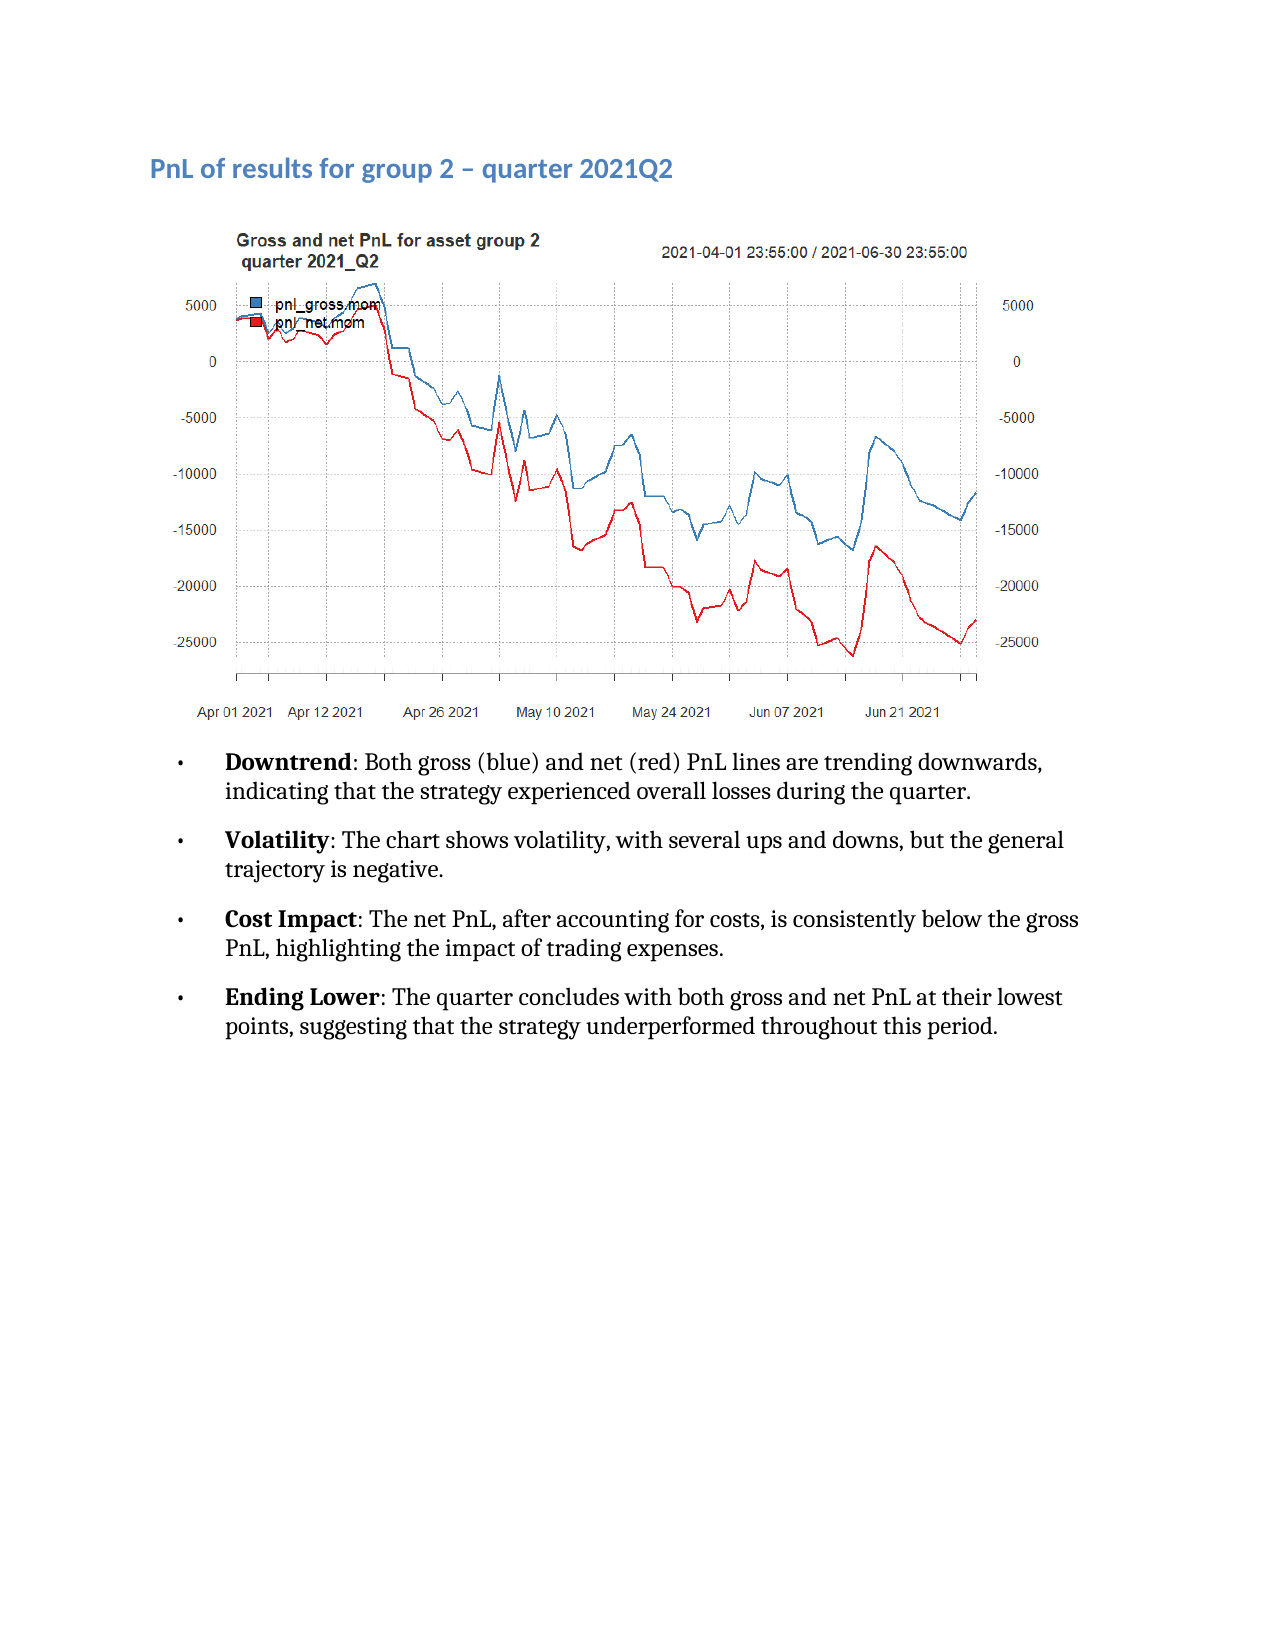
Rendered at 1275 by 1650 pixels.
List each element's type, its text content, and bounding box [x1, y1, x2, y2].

list Volatility: The chart shows volatility, with several ups and downs, but the general trajectory is negative. [175, 826, 1125, 884]
list Ending Lower: The quarter concludes with both gross and net PnL at their lowest points, suggesting that the strategy underperformed throughout this period. [175, 983, 1125, 1041]
list Downtrend: Both gross (blue) and net (red) PnL lines are trending downwards, indicating that the strategy experienced overall losses during the quarter. [175, 748, 1125, 806]
picture [168, 204, 1044, 730]
list Cost Impact: The net PnL, after accounting for costs, is consistently below the gross PnL, highlighting the impact of trading expenses. [175, 905, 1125, 962]
subtitle PnL of results for group 2 – quarter 2021Q2 [150, 150, 1125, 186]
